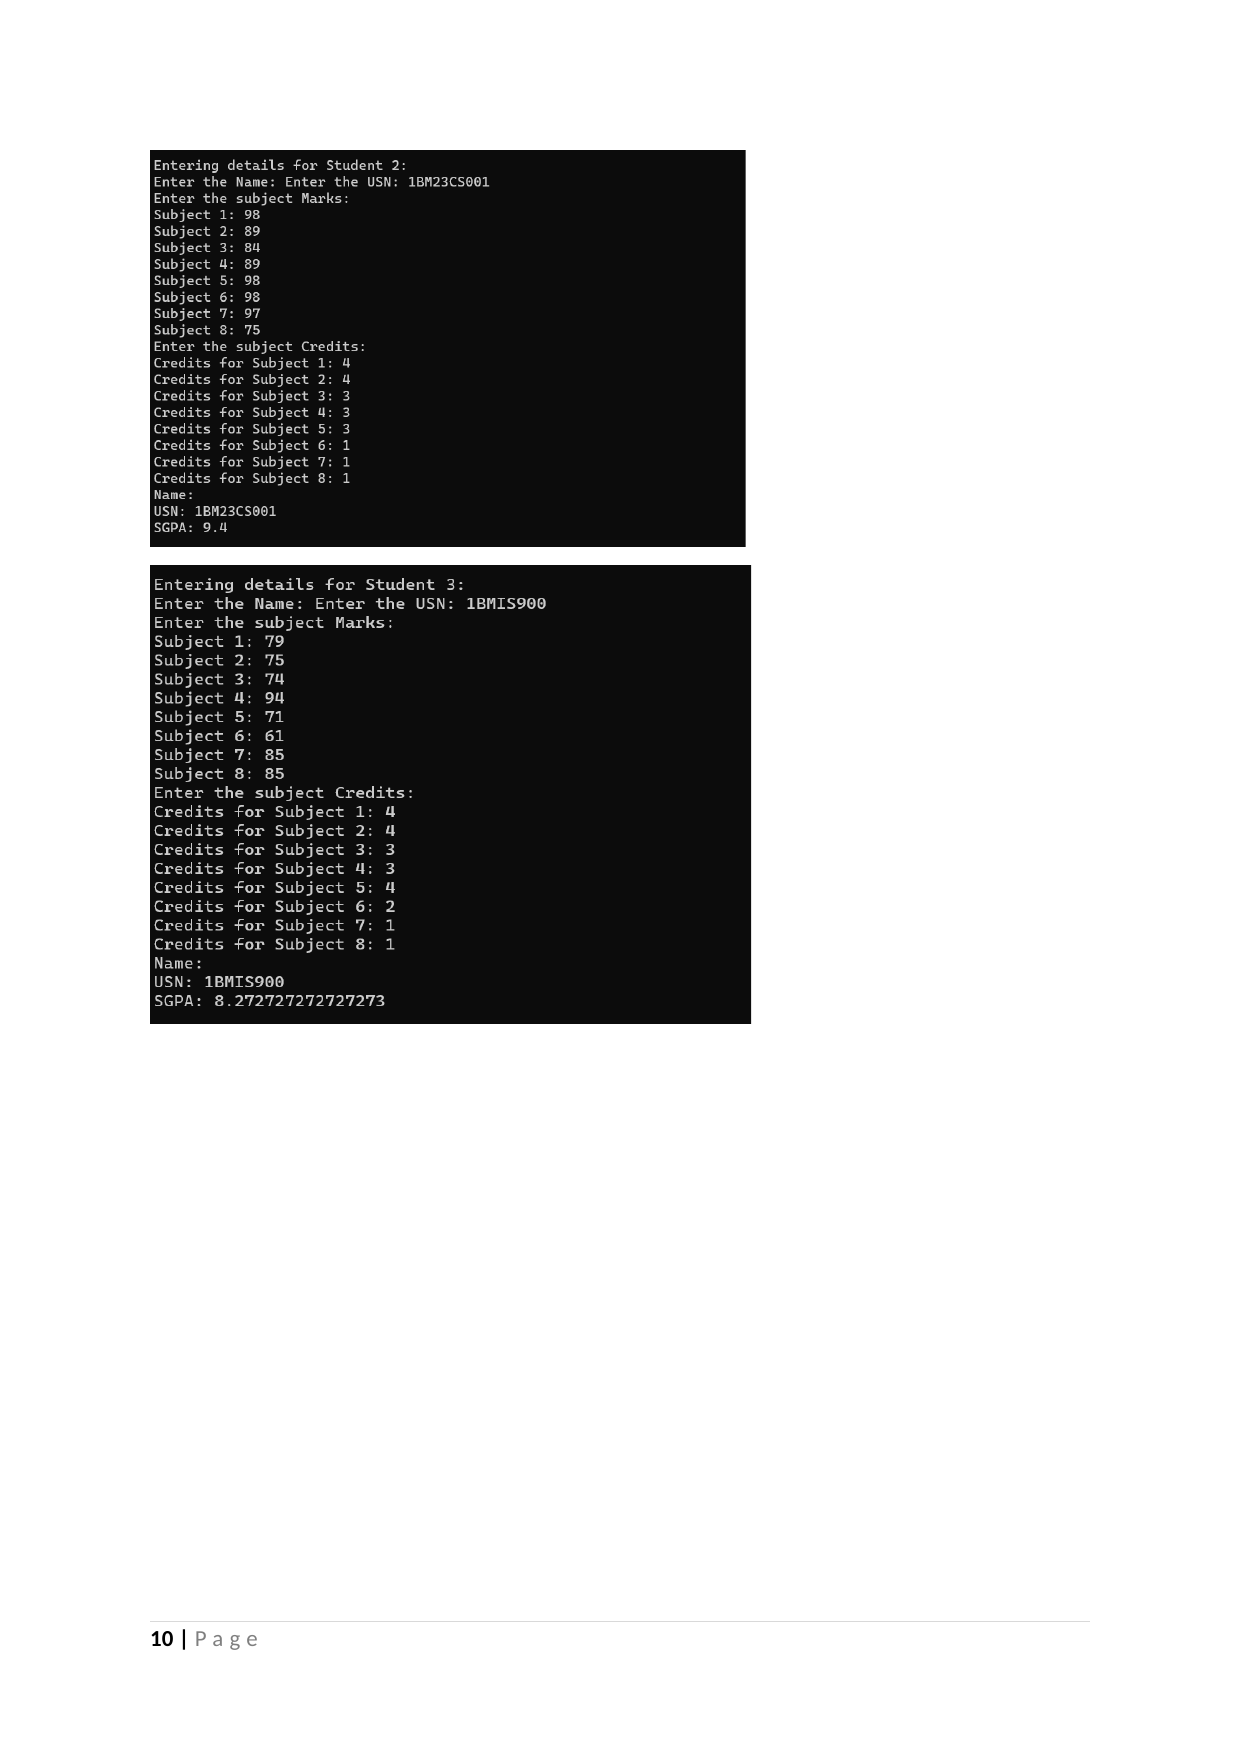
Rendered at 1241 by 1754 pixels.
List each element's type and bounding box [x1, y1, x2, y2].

picture [150, 565, 752, 1024]
picture [150, 150, 746, 547]
